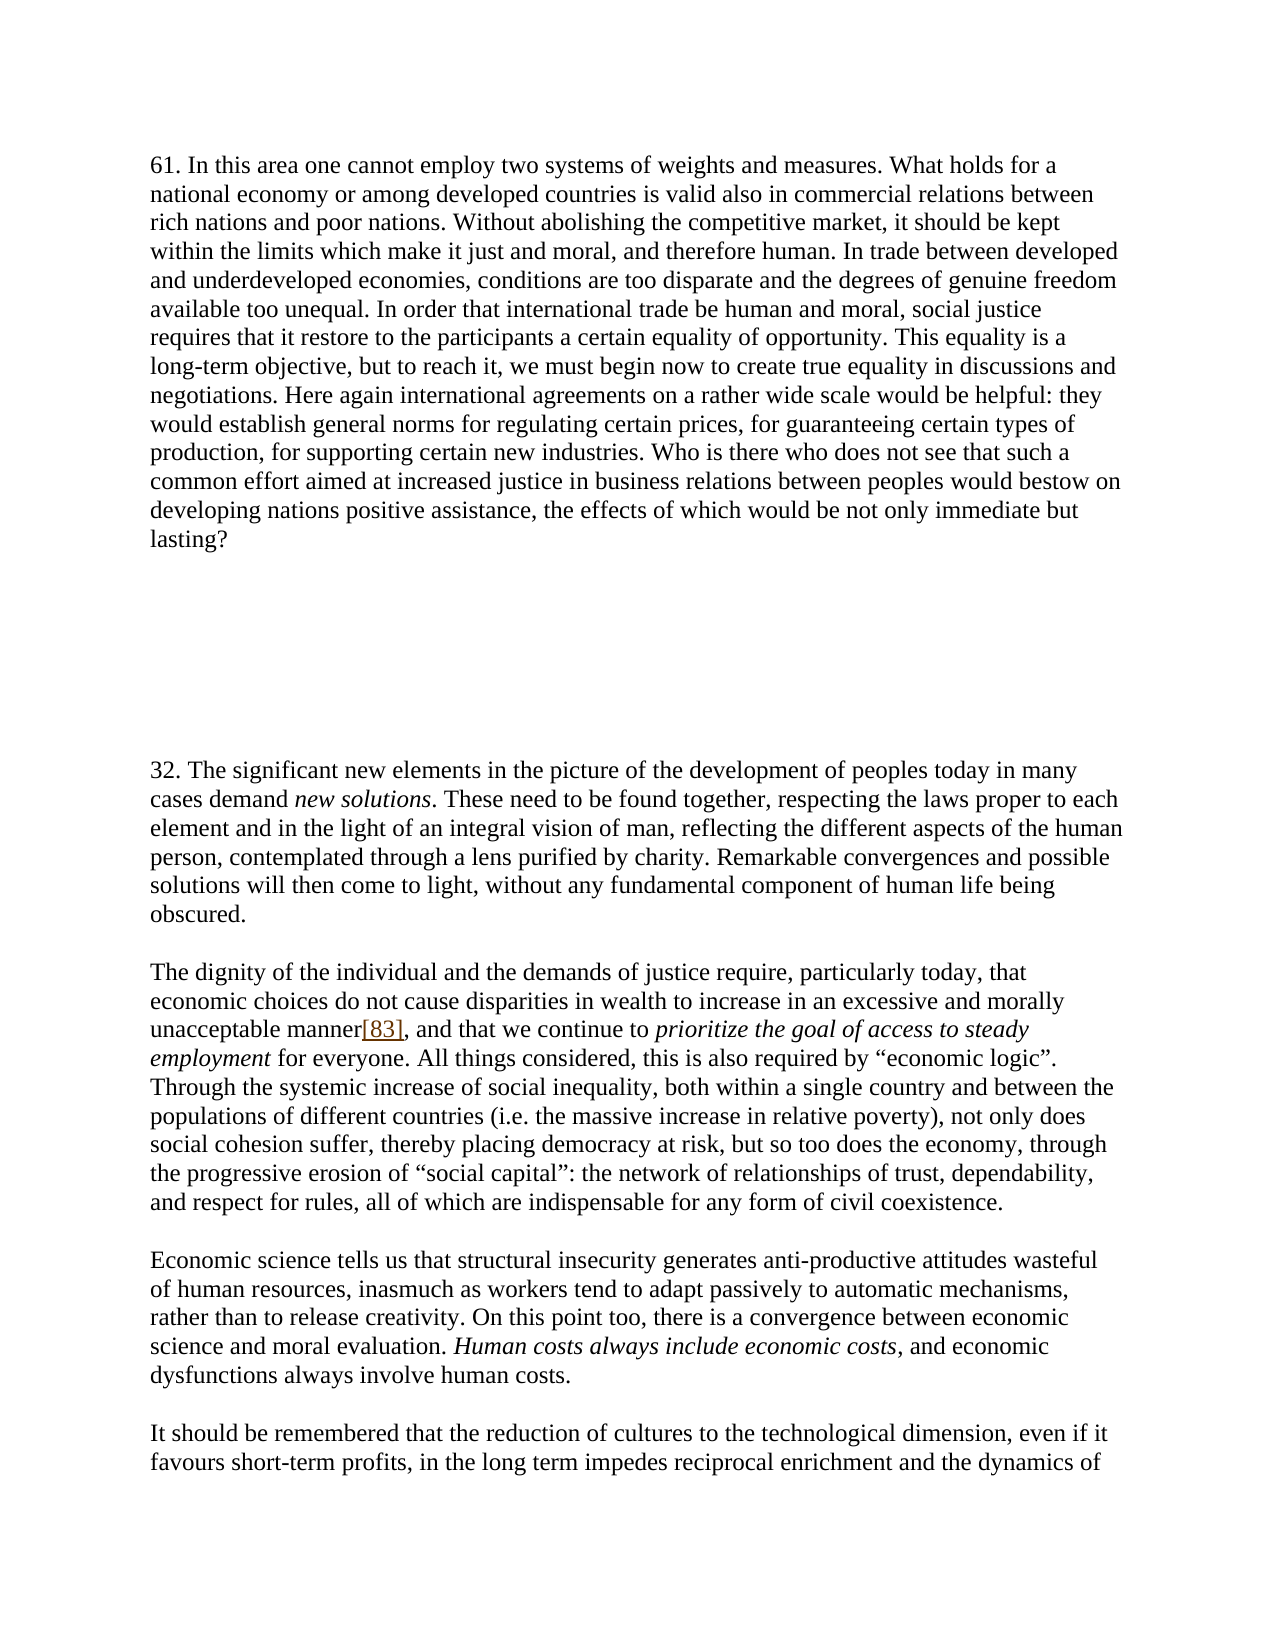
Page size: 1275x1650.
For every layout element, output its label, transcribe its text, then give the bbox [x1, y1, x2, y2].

text Economic science tells us that structural insecurity generates anti-productive attitudes wasteful of human resources, inasmuch as workers tend to adapt passively to automatic mechanisms, rather than to release creativity. On this point too, there is a convergence between economic science and moral evaluation. Human costs always include economic costs, and economic dysfunctions always involve human costs. [150, 1245, 1125, 1389]
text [150, 1418, 1125, 1475]
text 61. In this area one cannot employ two systems of weights and measures. What holds for a national economy or among developed countries is valid also in commercial relations between rich nations and poor nations. Without abolishing the competitive market, it should be kept within the limits which make it just and moral, and therefore human. In trade between developed and underdeveloped economies, conditions are too disparate and the degrees of genuine freedom available too unequal. In order that international trade be human and moral, social justice requires that it restore to the participants a certain equality of opportunity. This equality is a long-term objective, but to reach it, we must begin now to create true equality in discussions and negotiations. Here again international agreements on a rather wide scale would be helpful: they would establish general norms for regulating certain prices, for guaranteeing certain types of production, for supporting certain new industries. Who is there who does not see that such a common effort aimed at increased justice in business relations between peoples would bestow on developing nations positive assistance, the effects of which would be not only immediate but lasting? [150, 150, 1125, 552]
text 32. The significant new elements in the picture of the development of peoples today in many cases demand new solutions. These need to be found together, respecting the laws proper to each element and in the light of an integral vision of man, reflecting the different aspects of the human person, contemplated through a lens purified by charity. Remarkable convergences and possible solutions will then come to light, without any fundamental component of human life being obscured. [150, 755, 1125, 928]
text The dignity of the individual and the demands of justice require, particularly today, that economic choices do not cause disparities in wealth to increase in an excessive and morally unacceptable manner[83], and that we continue to prioritize the goal of access to steady employment for everyone. All things considered, this is also required by “economic logic”. Through the systemic increase of social inequality, both within a single country and between the populations of different countries (i.e. the massive increase in relative poverty), not only does social cohesion suffer, thereby placing democracy at risk, but so too does the economy, through the progressive erosion of “social capital”: the network of relationships of trust, dependability, and respect for rules, all of which are indispensable for any form of civil coexistence. [150, 957, 1125, 1216]
